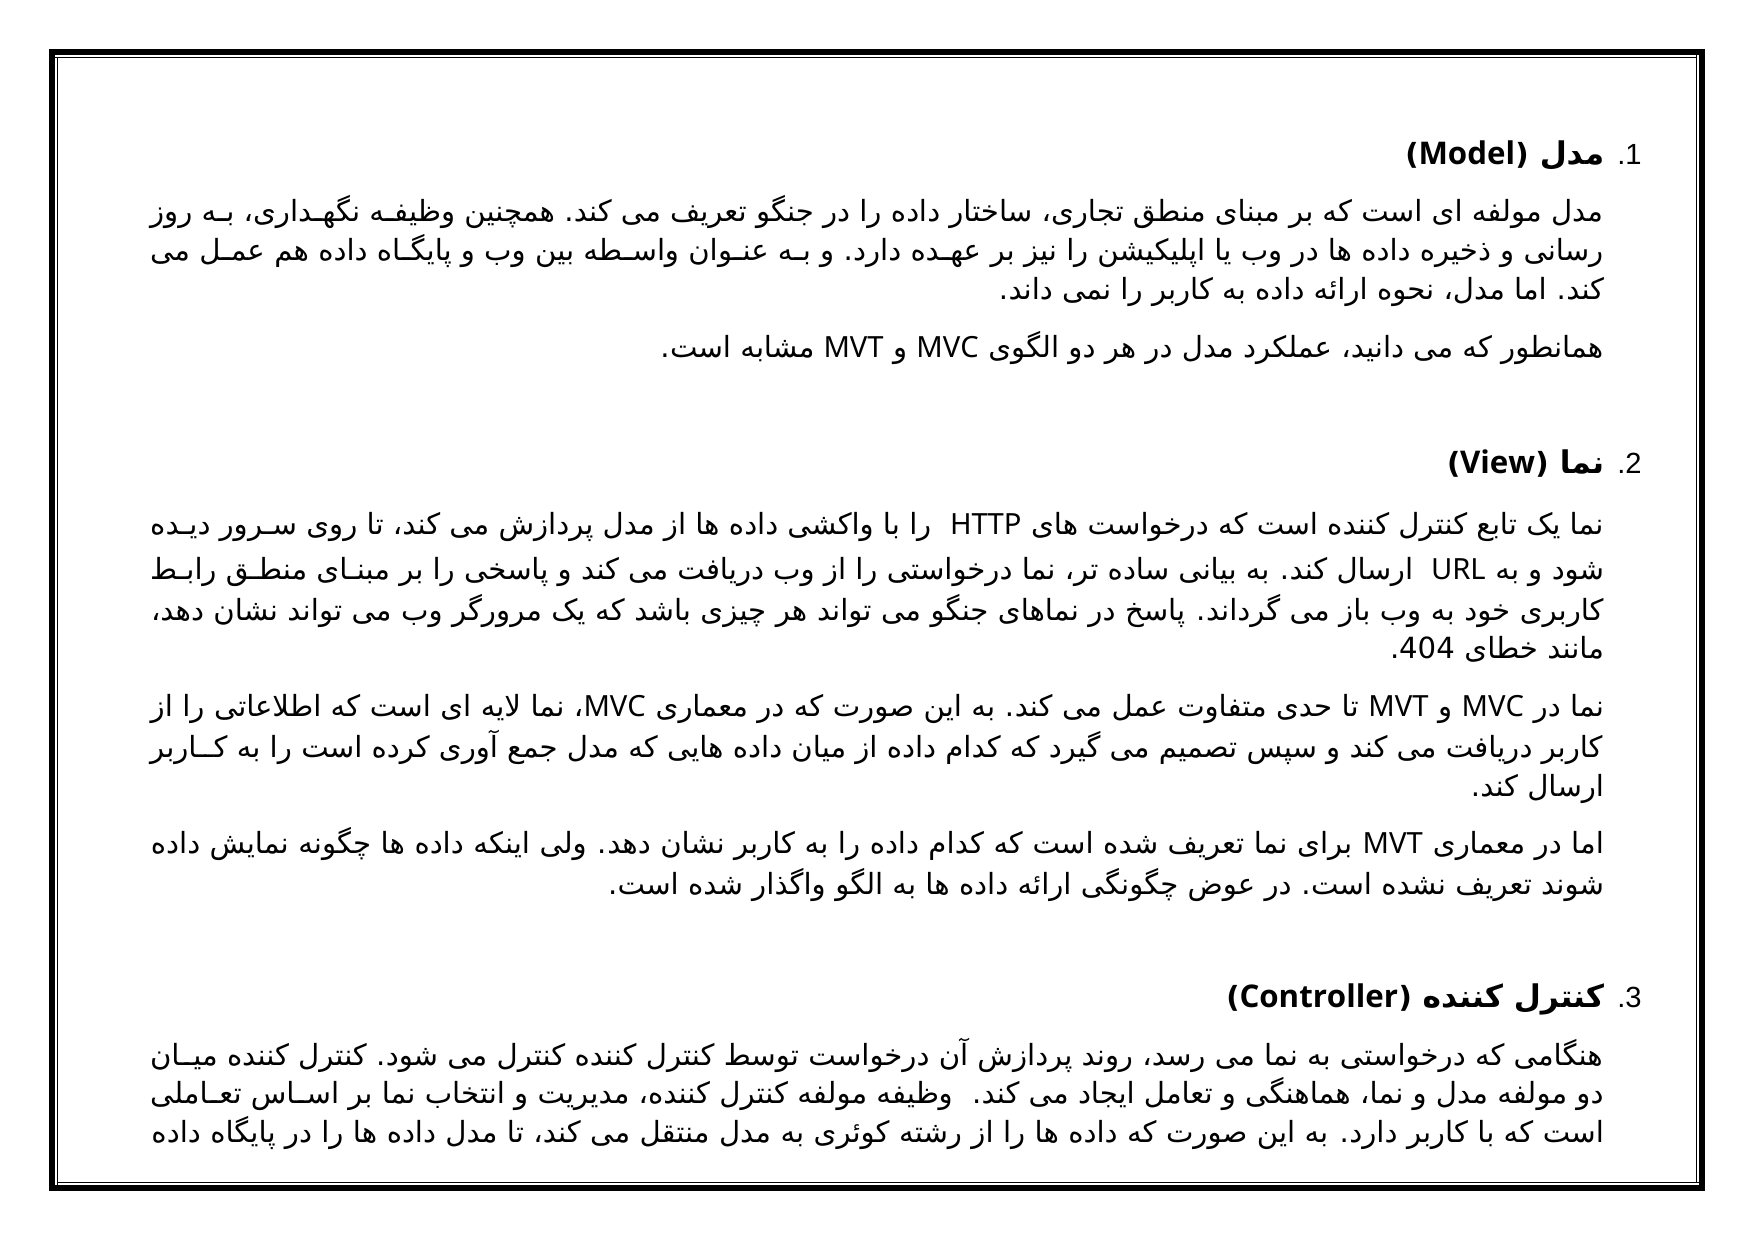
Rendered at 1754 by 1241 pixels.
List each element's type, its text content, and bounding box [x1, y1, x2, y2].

text اما در معماری MVT برای نما تعریف شده است که کدام داده را به کاربر نشان دهد. ولی اینکه داده ها چگونه نمایش داده شوند تعریف نشده است. در عوض چگونگی ارائه داده ها به الگو واگذار شده است. [150, 822, 1604, 901]
list نما (View) [75, 440, 1641, 482]
text همانطور که می دانید، عملکرد مدل در هر دو الگوی MVC و MVT مشابه است. [150, 326, 1604, 366]
text نما یک تابع کنترل کننده است که درخواست های HTTP را با واکشی داده ها از مدل پردازش می کند، تا روی سرور دیده شود و به URL ارسال کند. به بیانی ساده تر، نما درخواستی را از وب دریافت می کند و پاسخی را بر مبنای منطق رابط کاربری خود به وب باز می گرداند. پاسخ در نماهای جنگو می تواند هر چیزی باشد که یک مرورگر وب می تواند نشان دهد، مانند خطای 404. [150, 503, 1604, 666]
text مدل مولفه ای است که بر مبنای منطق تجاری، ساختار داده را در جنگو تعریف می کند. همچنین وظیفه نگهداری، به روز رسانی و ذخیره داده ها در وب یا اپلیکیشن را نیز بر عهده دارد. و به عنوان واسطه بین وب و پایگاه داده هم عمل می کند. اما مدل، نحوه ارائه داده به کاربر را نمی داند. [150, 195, 1604, 307]
list کنترل کننده (Controller) [75, 974, 1641, 1017]
text نما در MVC و MVT تا حدی متفاوت عمل می کند. به این صورت که در معماری MVC، نما لایه ای است که اطلاعاتی را از کاربر دریافت می کند و سپس تصمیم می گیرد که کدام داده از میان داده هایی که مدل جمع آوری کرده است را به کاربر ارسال کند. [150, 685, 1604, 803]
list مدل (Model) [75, 131, 1641, 174]
